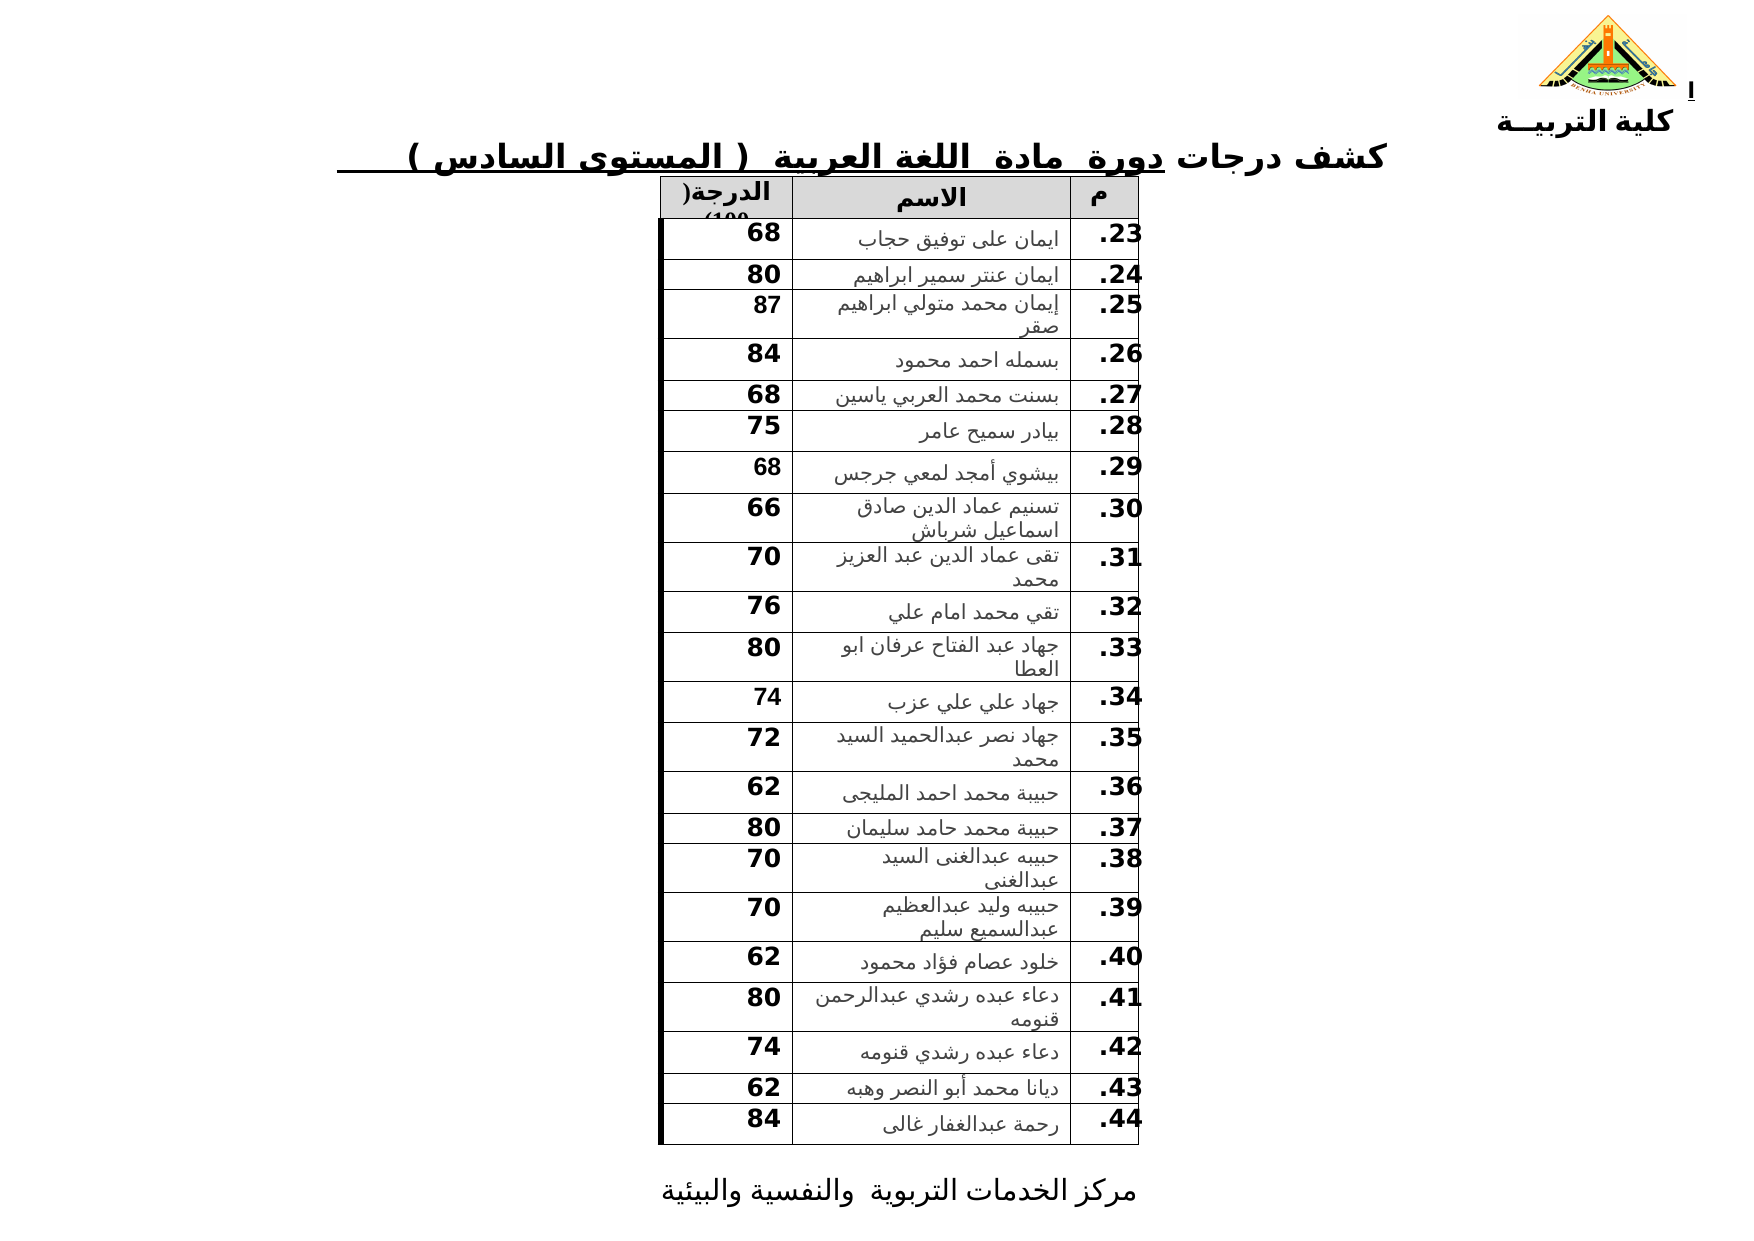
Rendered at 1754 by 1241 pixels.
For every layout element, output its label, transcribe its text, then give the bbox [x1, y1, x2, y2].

table_header الاسم [793, 177, 1070, 218]
table_cell 62 [664, 1074, 792, 1103]
table_cell [1071, 723, 1138, 771]
table_cell [1071, 942, 1138, 982]
table_cell تسنيم عماد الدين صادق اسماعيل شرباش [793, 494, 1070, 542]
table_cell 80 [664, 814, 792, 843]
table_cell [1071, 592, 1138, 632]
table_cell دعاء عبده رشدي عبدالرحمن قنومه [793, 983, 1070, 1031]
table_cell حبيبة محمد حامد سليمان [793, 814, 1070, 843]
table_cell [1071, 339, 1138, 379]
table_cell جهاد عبد الفتاح عرفان ابو العطا [793, 633, 1070, 681]
table_cell 62 [664, 942, 792, 982]
table_cell [1071, 983, 1138, 1031]
table_cell [1071, 633, 1138, 681]
table_cell [1071, 452, 1138, 493]
table_cell ديانا محمد أبو النصر وهبه [793, 1074, 1070, 1103]
table_cell 76 [664, 592, 792, 632]
table_cell 70 [664, 893, 792, 941]
table_cell 66 [664, 494, 792, 542]
table_cell [1071, 772, 1138, 812]
table_cell 74 [664, 682, 792, 722]
table_cell بيادر سميح عامر [793, 411, 1070, 451]
table_cell [1071, 543, 1138, 591]
table_cell إيمان محمد متولي ابراهيم صقر [793, 290, 1070, 338]
table_header م [1071, 177, 1138, 218]
table_cell جهاد نصر عبدالحميد السيد محمد [793, 723, 1070, 771]
table_cell 74 [664, 1032, 792, 1072]
table_cell بسمله احمد محمود [793, 339, 1070, 379]
table_cell حبيبه وليد عبدالعظيم عبدالسميع سليم [793, 893, 1070, 941]
table_cell [1071, 893, 1138, 941]
table_cell [1071, 1104, 1138, 1144]
table_cell حبيبه عبدالغنى السيد عبدالغنى [793, 844, 1070, 892]
table_cell [1071, 219, 1138, 259]
table_cell 80 [664, 260, 792, 289]
table_cell [1071, 844, 1138, 892]
table_cell 72 [664, 723, 792, 771]
table_cell 70 [664, 844, 792, 892]
table_cell 70 [664, 543, 792, 591]
table_cell 68 [664, 381, 792, 410]
table_header الدرجة(100) [661, 177, 792, 218]
table_cell خلود عصام فؤاد محمود [793, 942, 1070, 982]
table_cell [1071, 1074, 1138, 1103]
table_cell [1071, 494, 1138, 542]
table_cell [1071, 411, 1138, 451]
table_cell [1071, 290, 1138, 338]
table_cell بيشوي أمجد لمعي جرجس [793, 452, 1070, 493]
table_cell [1071, 1032, 1138, 1072]
table_cell تقى عماد الدين عبد العزيز محمد [793, 543, 1070, 591]
table_cell [1071, 814, 1138, 843]
table_cell رحمة عبدالغفار غالى [793, 1104, 1070, 1144]
table_cell [1071, 682, 1138, 722]
table_cell دعاء عبده رشدي قنومه [793, 1032, 1070, 1072]
table_cell ايمان عنتر سمير ابراهيم [793, 260, 1070, 289]
table_cell جهاد علي علي عزب [793, 682, 1070, 722]
table_cell 62 [664, 772, 792, 812]
table_cell 84 [664, 1104, 792, 1144]
table_cell [1071, 260, 1138, 289]
table_cell [1071, 381, 1138, 410]
table_cell حبيبة محمد احمد المليجى [793, 772, 1070, 812]
table_cell 68 [664, 219, 792, 259]
table_cell بسنت محمد العربي ياسين [793, 381, 1070, 410]
table_cell تقي محمد امام علي [793, 592, 1070, 632]
table_cell ايمان على توفيق حجاب [793, 219, 1070, 259]
table_cell 68 [664, 452, 792, 493]
table_cell 87 [664, 290, 792, 338]
table_cell 80 [664, 983, 792, 1031]
table_cell 80 [664, 633, 792, 681]
table_cell 75 [664, 411, 792, 451]
table_cell 84 [664, 339, 792, 379]
